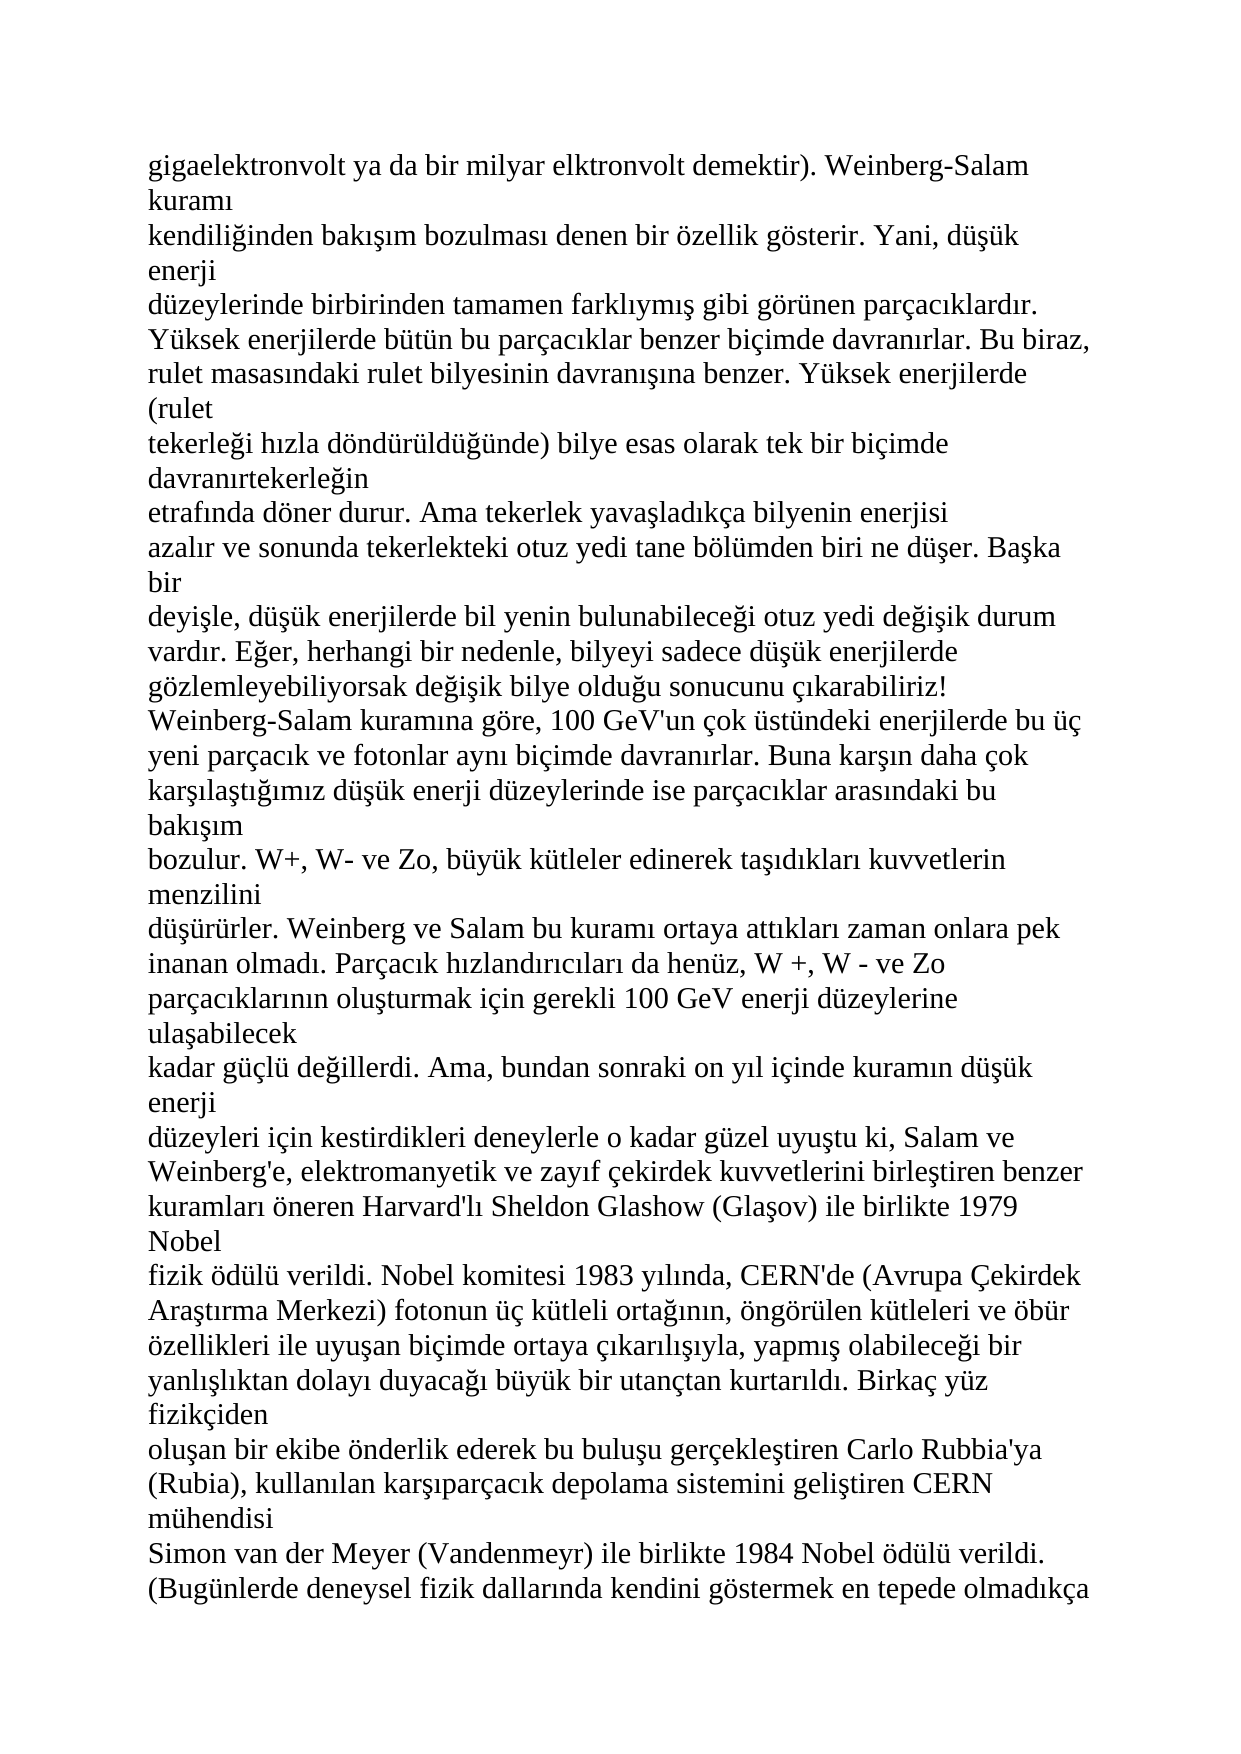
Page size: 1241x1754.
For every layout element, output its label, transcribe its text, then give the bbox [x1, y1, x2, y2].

text özellikleri ile uyuşan biçimde ortaya çıkarılışıyla, yapmış olabileceği bir [148, 1327, 1093, 1362]
text etrafında döner durur. Ama tekerlek yavaşladıkça bilyenin enerjisi [148, 494, 1093, 529]
text inanan olmadı. Parçacık hızlandırıcıları da henüz, W +, W - ve Zo [148, 945, 1093, 980]
text düzeylerinde birbirinden tamamen farklıymış gibi görünen parçacıklardır. [148, 286, 1093, 321]
text kendiliğinden bakışım bozulması denen bir özellik gösterir. Yani, düşük enerji [148, 217, 1093, 286]
text yanlışlıktan dolayı duyacağı büyük bir utançtan kurtarıldı. Birkaç yüz fizikçiden [148, 1362, 1093, 1431]
text (Rubia), kullanılan karşıparçacık depolama sistemini geliştiren CERN mühendisi [148, 1466, 1093, 1535]
text kadar güçlü değillerdi. Ama, bundan sonraki on yıl içinde kuramın düşük enerji [148, 1049, 1093, 1119]
text Weinberg'e, elektromanyetik ve zayıf çekirdek kuvvetlerini birleştiren benzer [148, 1153, 1093, 1188]
text Yüksek enerjilerde bütün bu parçacıklar benzer biçimde davranırlar. Bu biraz, [148, 321, 1093, 356]
text parçacıklarının oluşturmak için gerekli 100 GeV enerji düzeylerine ulaşabilecek [148, 980, 1093, 1049]
text Araştırma Merkezi) fotonun üç kütleli ortağının, öngörülen kütleleri ve öbür [148, 1292, 1093, 1327]
text (Bugünlerde deneysel fizik dallarında kendini göstermek en tepede olmadıkça [148, 1570, 1093, 1604]
text Weinberg-Salam kuramına göre, 100 GeV'un çok üstündeki enerjilerde bu üç [148, 703, 1093, 737]
text düzeyleri için kestirdikleri deneylerle o kadar güzel uyuştu ki, Salam ve [148, 1119, 1093, 1153]
text azalır ve sonunda tekerlekteki otuz yedi tane bölümden biri ne düşer. Başka bir [148, 529, 1093, 598]
text kuramları öneren Harvard'lı Sheldon Glashow (Glaşov) ile birlikte 1979 Nobel [148, 1188, 1093, 1258]
text düşürürler. Weinberg ve Salam bu kuramı ortaya attıkları zaman onlara pek [148, 911, 1093, 945]
text yeni parçacık ve fotonlar aynı biçimde davranırlar. Buna karşın daha çok [148, 737, 1093, 772]
text rulet masasındaki rulet bilyesinin davranışına benzer. Yüksek enerjilerde (rulet [148, 356, 1093, 425]
text vardır. Eğer, herhangi bir nedenle, bilyeyi sadece düşük enerjilerde [148, 633, 1093, 668]
text oluşan bir ekibe önderlik ederek bu buluşu gerçekleştiren Carlo Rubbia'ya [148, 1431, 1093, 1466]
text fizik ödülü verildi. Nobel komitesi 1983 yılında, CERN'de (Avrupa Çekirdek [148, 1258, 1093, 1292]
text tekerleği hızla döndürüldüğünde) bilye esas olarak tek bir biçimde davranırtekerleğin [148, 425, 1093, 494]
text gözlemleyebiliyorsak değişik bilye olduğu sonucunu çıkarabiliriz! [148, 668, 1093, 703]
text Simon van der Meyer (Vandenmeyr) ile birlikte 1984 Nobel ödülü verildi. [148, 1535, 1093, 1570]
text gigaelektronvolt ya da bir milyar elktronvolt demektir). Weinberg-Salam kuramı [148, 148, 1093, 217]
text deyişle, düşük enerjilerde bil yenin bulunabileceği otuz yedi değişik durum [148, 598, 1093, 633]
text karşılaştığımız düşük enerji düzeylerinde ise parçacıklar arasındaki bu bakışım [148, 772, 1093, 841]
text bozulur. W+, W- ve Zo, büyük kütleler edinerek taşıdıkları kuvvetlerin menzilini [148, 841, 1093, 911]
